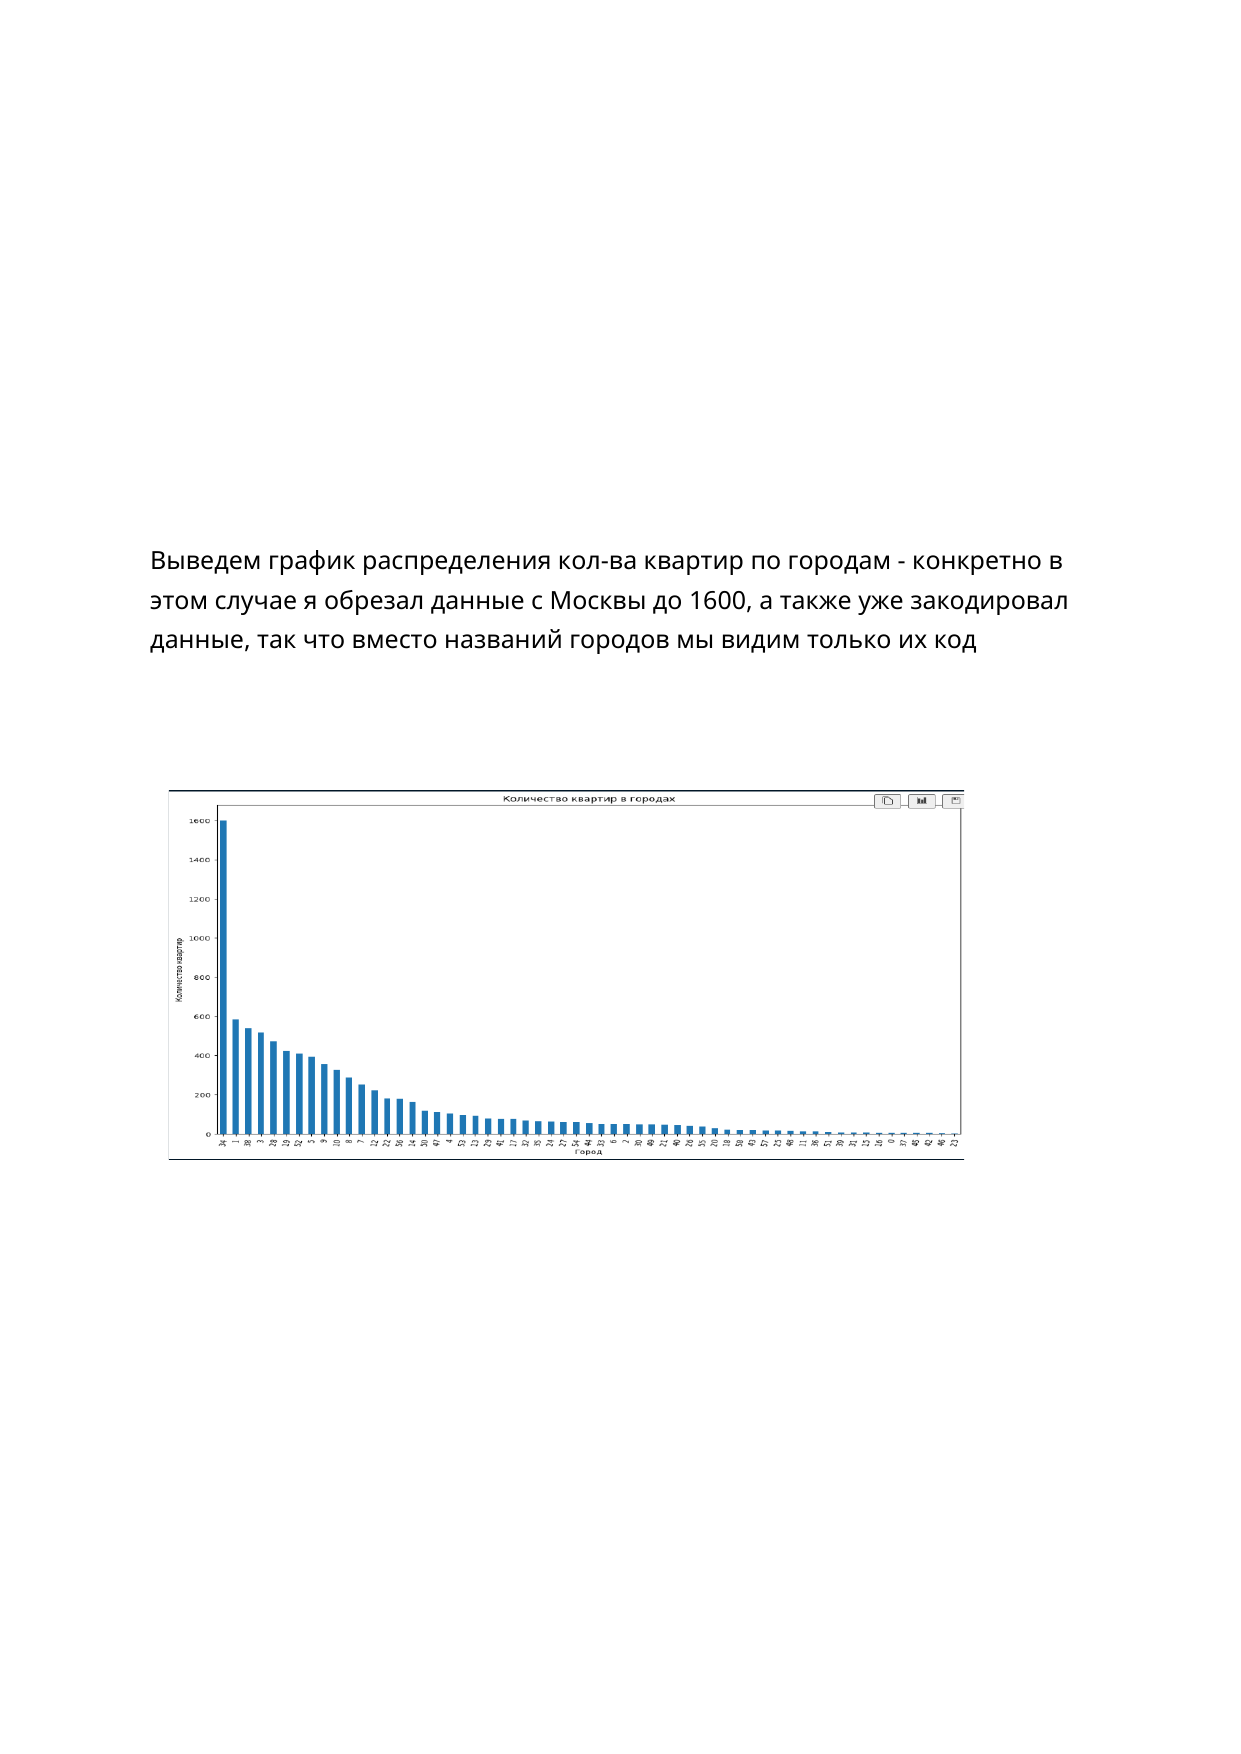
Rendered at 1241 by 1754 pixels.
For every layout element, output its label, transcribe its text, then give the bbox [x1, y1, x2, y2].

text Выведем график распределения кол-ва квартир по городам - конкретно в этом случае я обрезал данные с Москвы до 1600, а также уже закодировал данные, так что вместо названий городов мы видим только их код [150, 543, 1090, 656]
